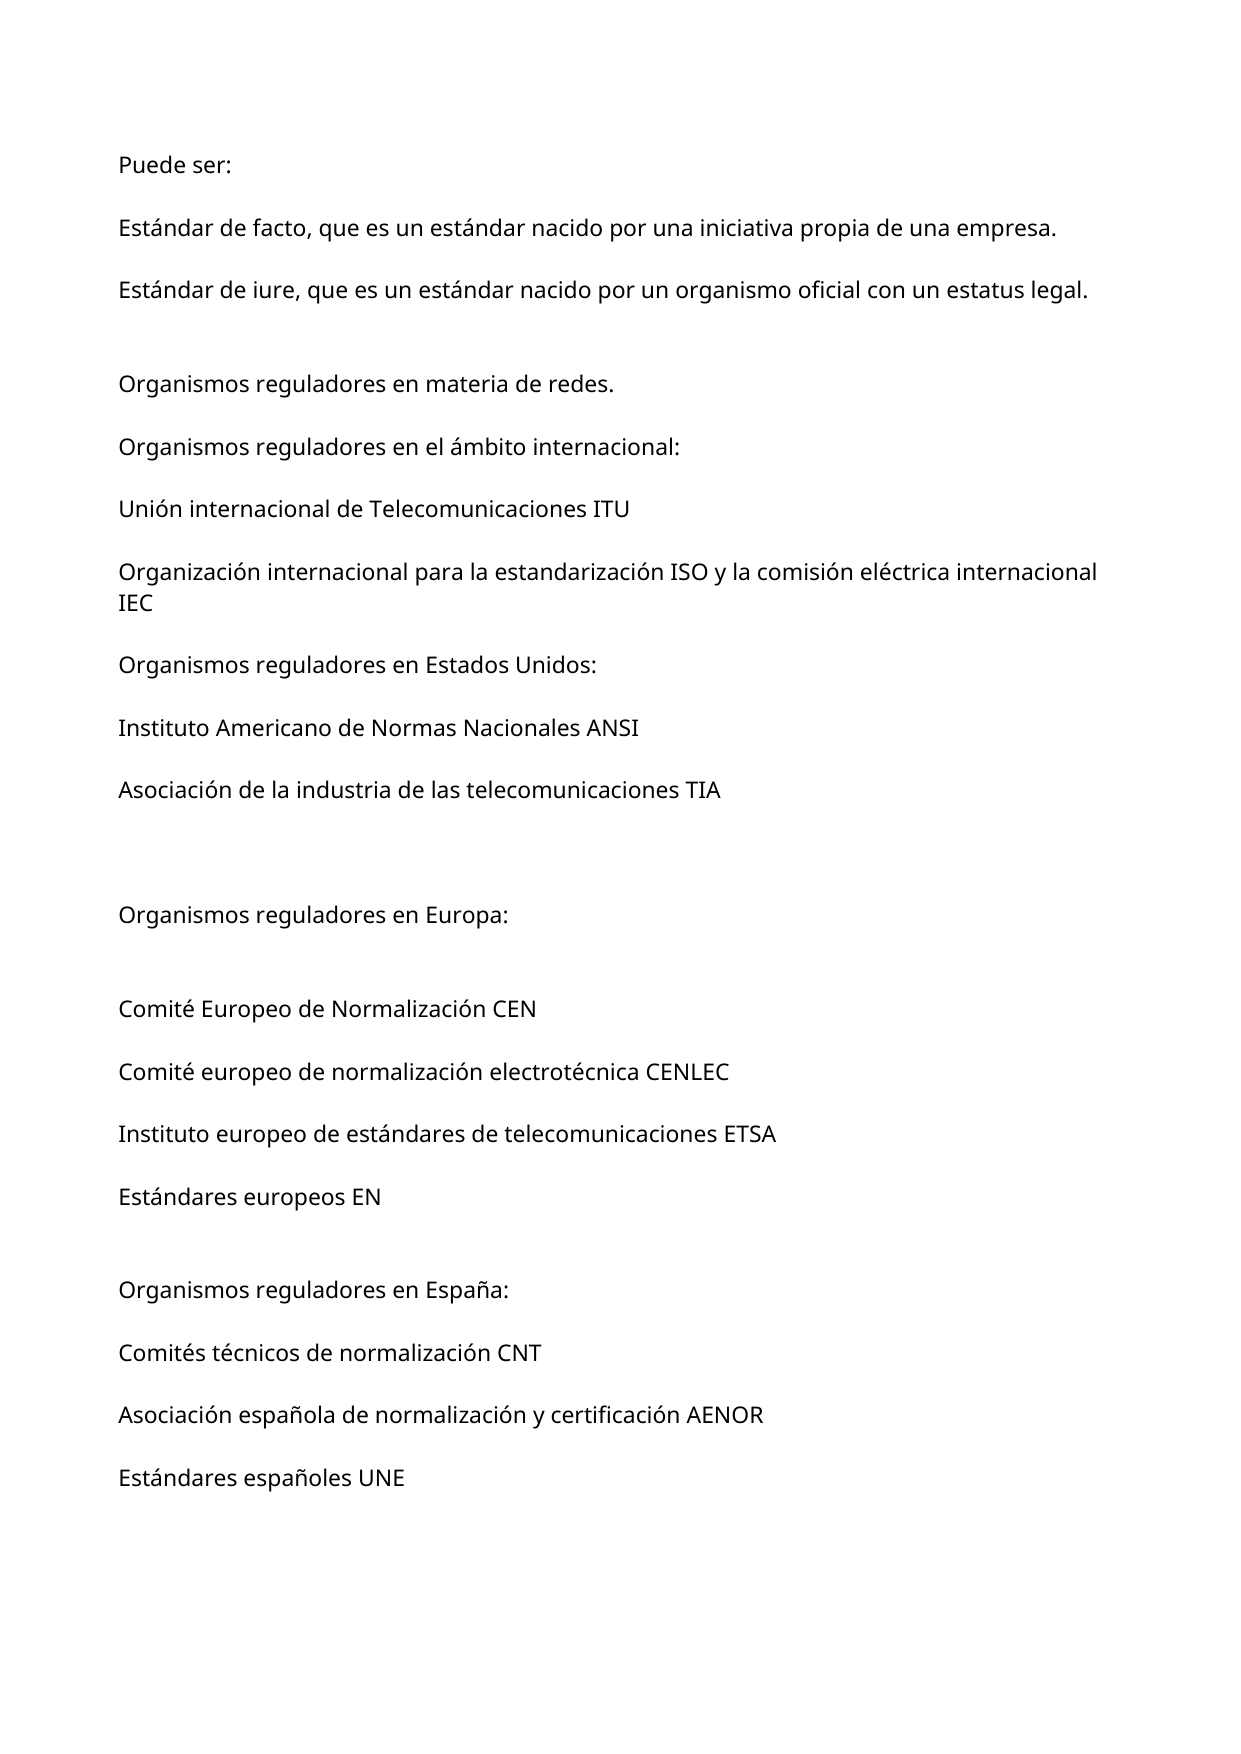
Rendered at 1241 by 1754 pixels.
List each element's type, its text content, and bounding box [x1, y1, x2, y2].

text Asociación española de normalización y certificación AENOR [118, 1399, 1122, 1431]
text Asociación de la industria de las telecomunicaciones TIA [118, 774, 1122, 806]
text Organismos reguladores en materia de redes. [118, 368, 1122, 399]
text Instituto Americano de Normas Nacionales ANSI [118, 712, 1122, 743]
text Estándares europeos EN [118, 1181, 1122, 1212]
text Organismos reguladores en Europa: [118, 899, 1122, 931]
text Organismos reguladores en el ámbito internacional: [118, 431, 1122, 462]
text Organismos reguladores en Estados Unidos: [118, 649, 1122, 681]
text Estándar de facto, que es un estándar nacido por una iniciativa propia de una empresa. [118, 212, 1122, 243]
text Estándares españoles UNE [118, 1462, 1122, 1493]
text Organización internacional para la estandarización ISO y la comisión eléctrica internacional IEC [118, 556, 1122, 618]
text Estándar de iure, que es un estándar nacido por un organismo oficial con un estatus legal. [118, 274, 1122, 306]
text Organismos reguladores en España: [118, 1274, 1122, 1306]
text Comités técnicos de normalización CNT [118, 1337, 1122, 1368]
text Instituto europeo de estándares de telecomunicaciones ETSA [118, 1118, 1122, 1149]
text Puede ser: [118, 149, 1122, 181]
text Unión internacional de Telecomunicaciones ITU [118, 493, 1122, 524]
text Comité europeo de normalización electrotécnica CENLEC [118, 1056, 1122, 1087]
text Comité Europeo de Normalización CEN [118, 993, 1122, 1024]
